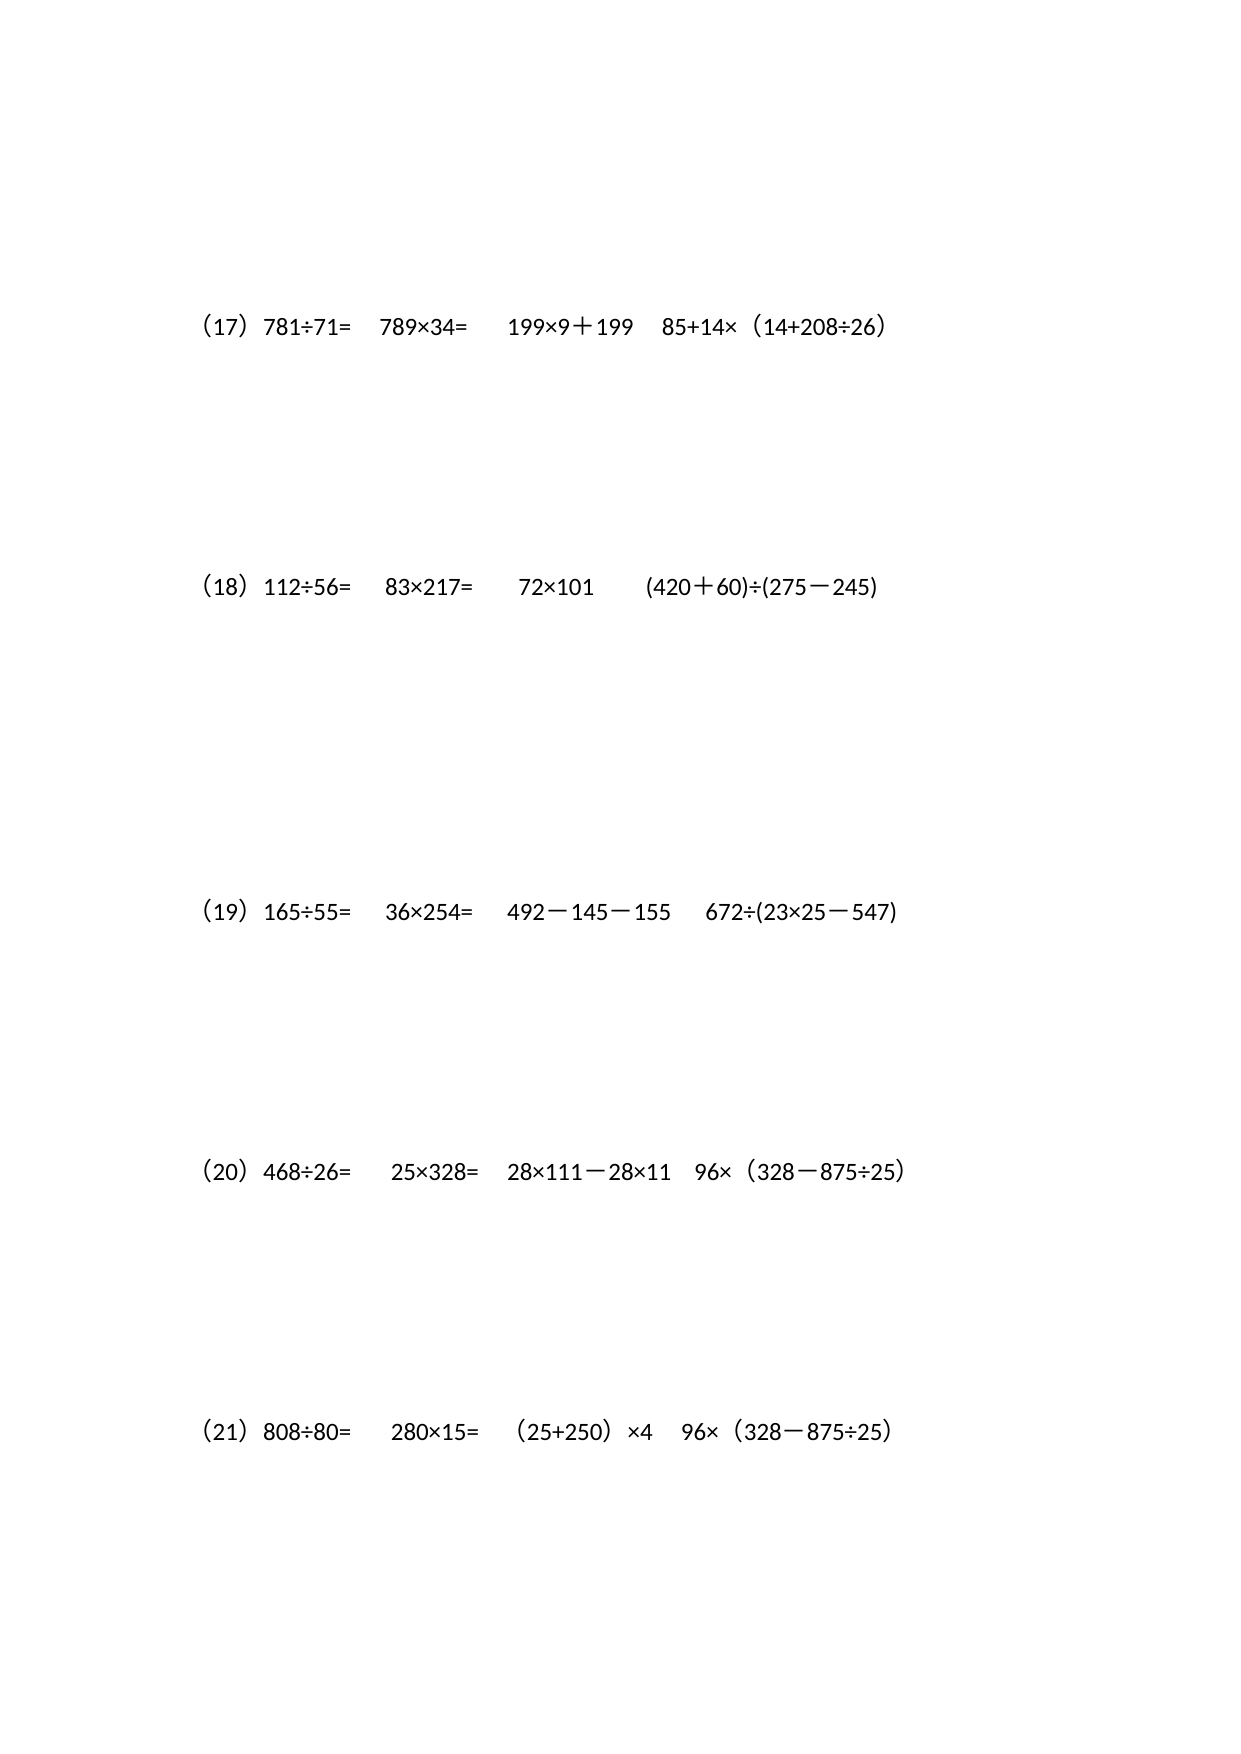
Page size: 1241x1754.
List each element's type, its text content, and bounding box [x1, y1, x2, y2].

text （19）165÷55= 36×254= 492－145－155 672÷(23×25－547) [187, 877, 1053, 942]
text （18）112÷56= 83×217= 72×101 (420＋60)÷(275－245) [187, 552, 1053, 617]
text （21）808÷80= 280×15= （25+250）×4 96×（328－875÷25） [187, 1397, 1053, 1462]
text （20）468÷26= 25×328= 28×111－28×11 96×（328－875÷25） [187, 1137, 1053, 1202]
text （17）781÷71= 789×34= 199×9＋199 85+14×（14+208÷26） [187, 292, 1053, 357]
